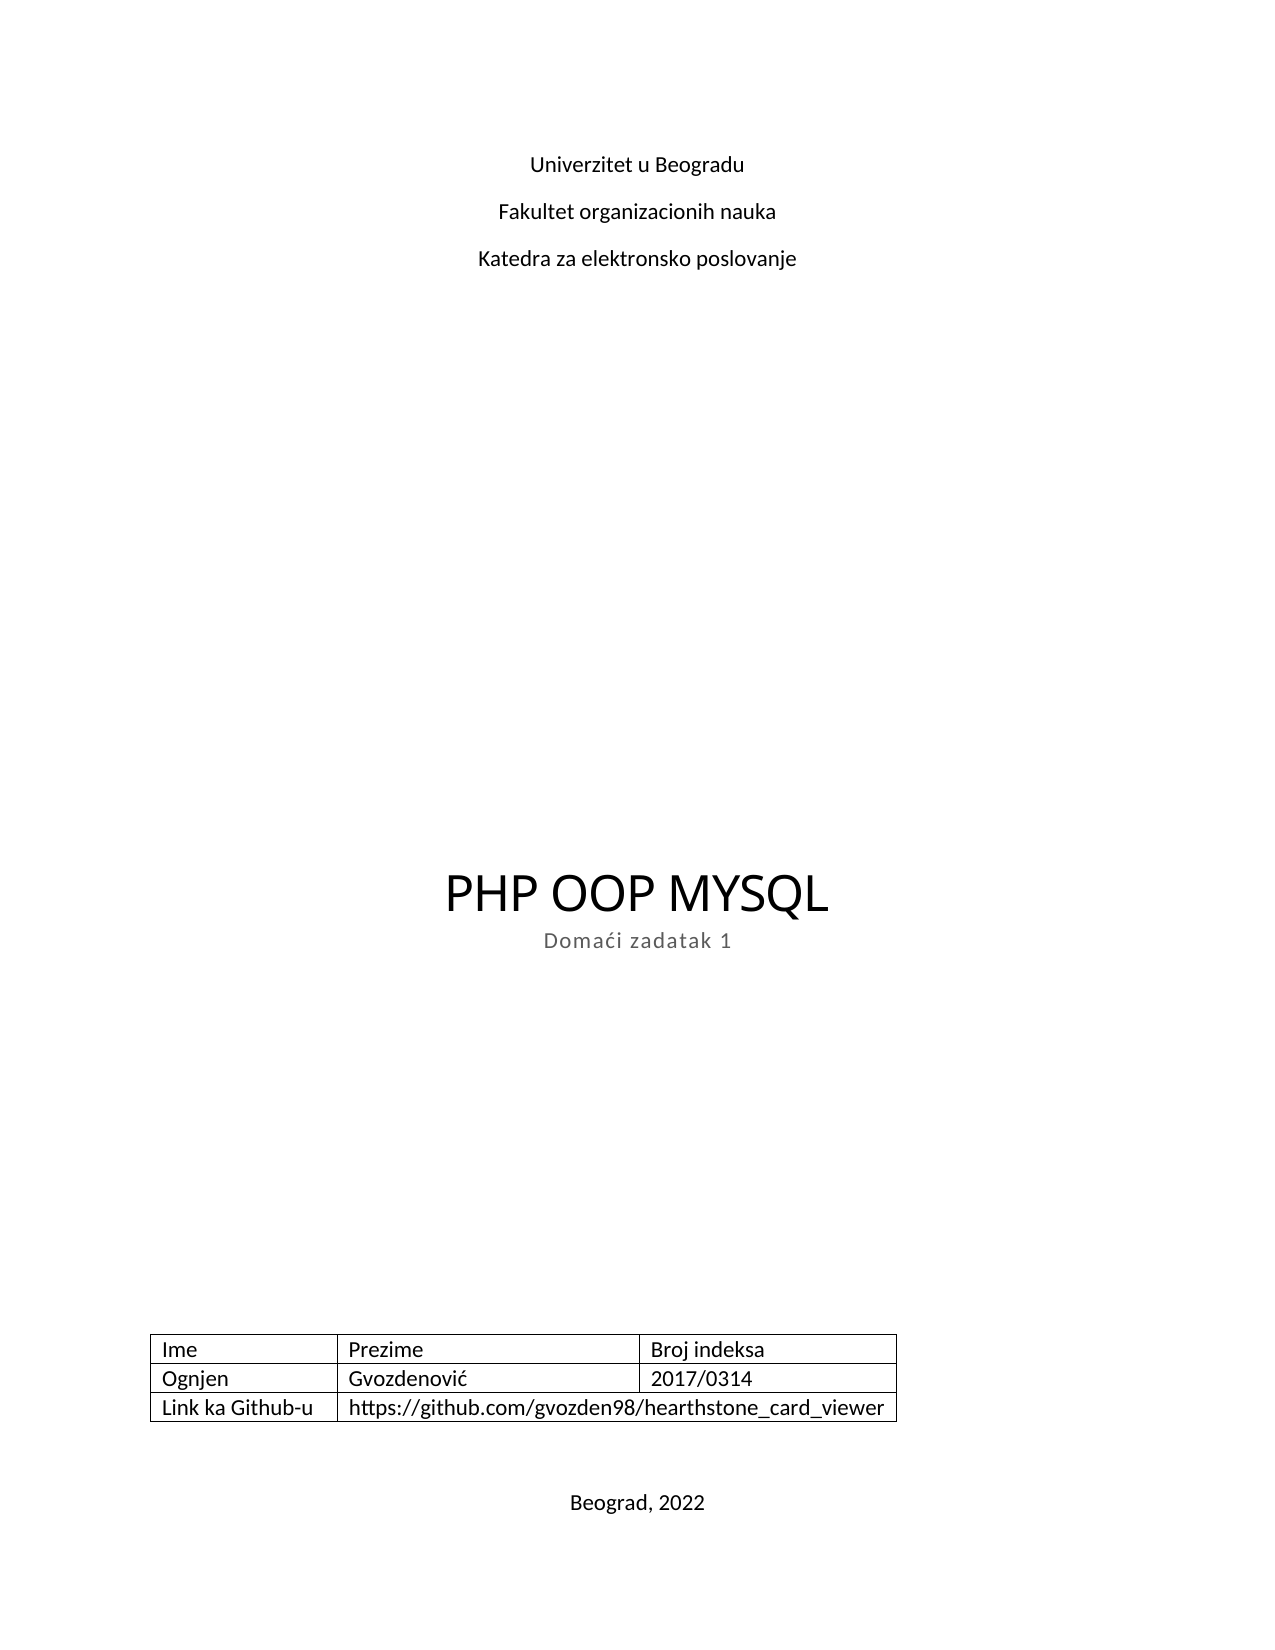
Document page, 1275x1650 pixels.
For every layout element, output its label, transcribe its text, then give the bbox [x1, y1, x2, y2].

table_cell 2017/0314 [640, 1364, 896, 1392]
table_header Ime [151, 1335, 337, 1363]
table_cell Gvozdenović [338, 1364, 639, 1392]
subtitle Domaći zadatak 1 [150, 926, 1125, 954]
text Fakultet organizacionih nauka [150, 197, 1125, 225]
table_cell https://github.com/gvozden98/hearthstone_card_viewer [338, 1393, 896, 1421]
table_header Prezime [338, 1335, 639, 1363]
text Univerzitet u Beogradu [150, 150, 1125, 178]
table_cell Ognjen [151, 1364, 337, 1392]
table_header Broj indeksa [640, 1335, 896, 1363]
table_cell Link ka Github-u [151, 1393, 337, 1421]
text Katedra za elektronsko poslovanje [150, 244, 1125, 272]
title PHP OOP MYSQL [150, 858, 1125, 926]
